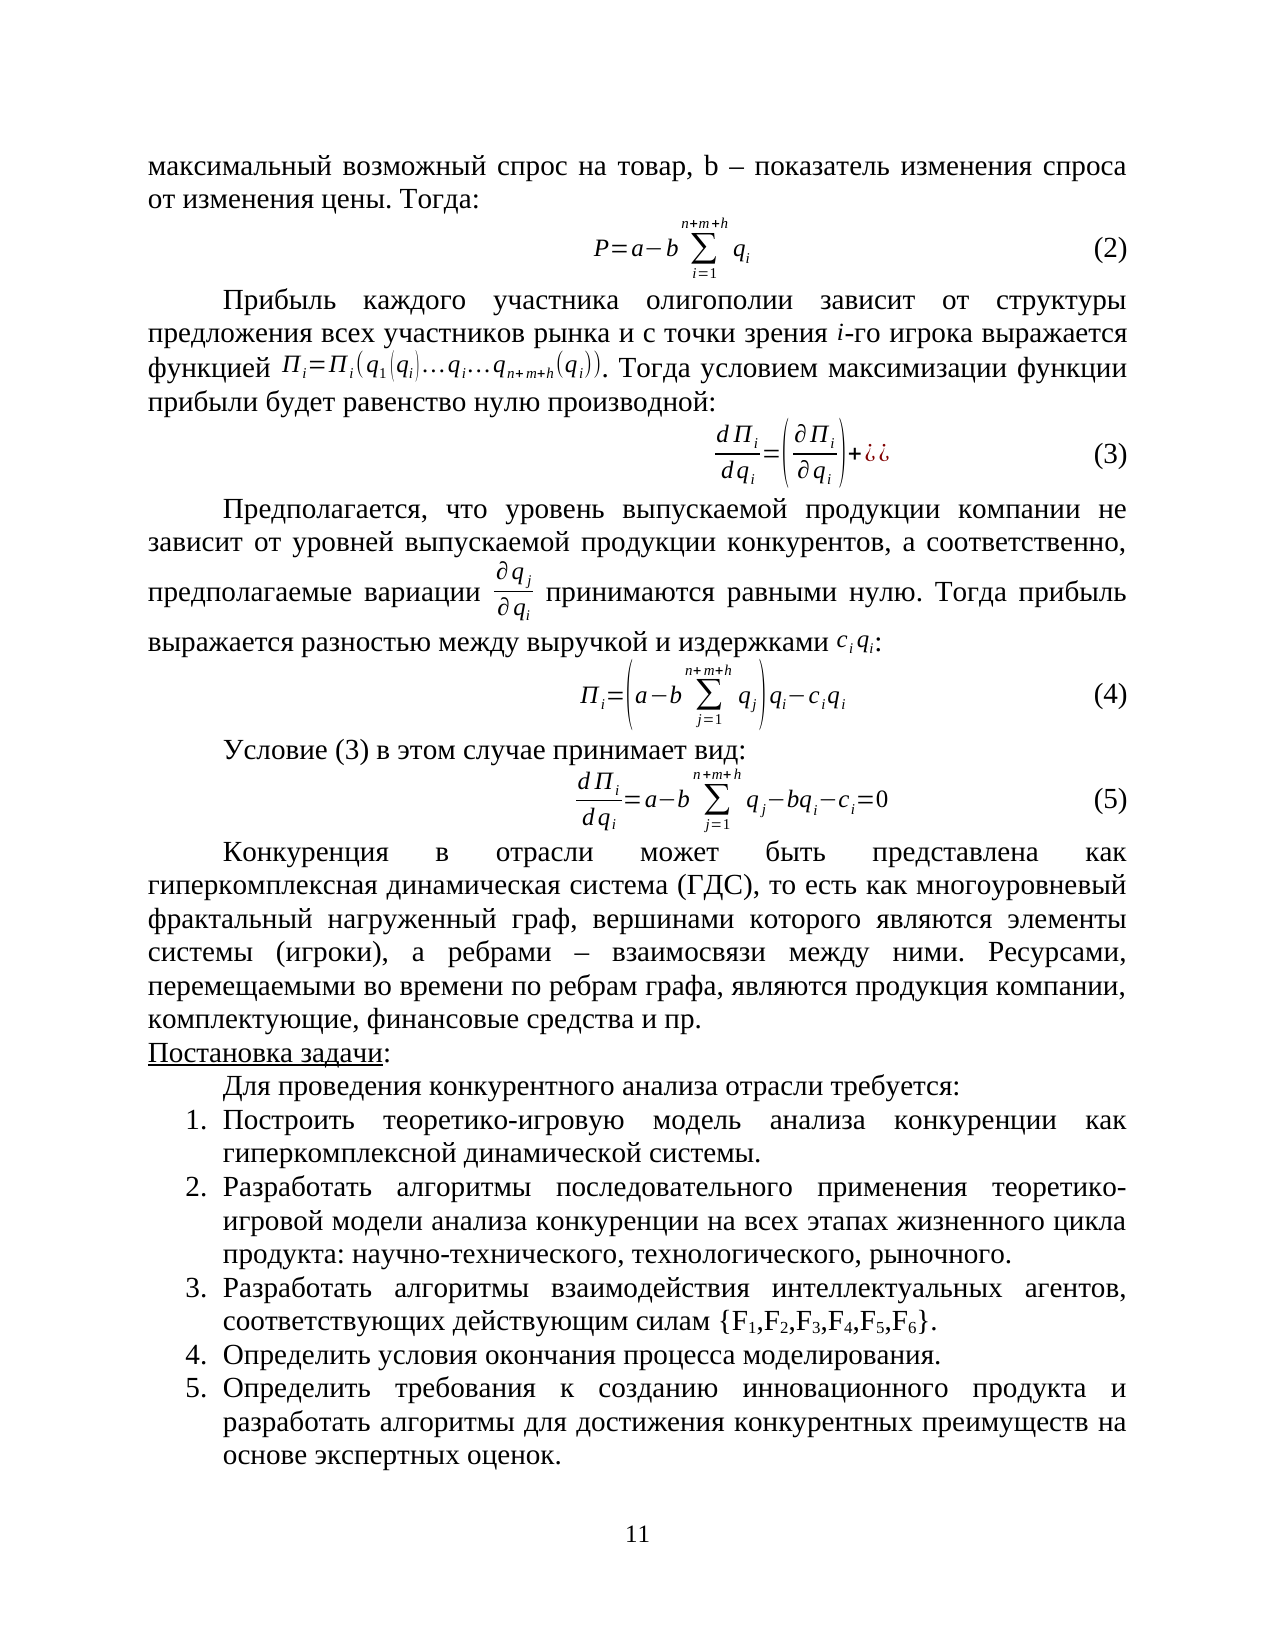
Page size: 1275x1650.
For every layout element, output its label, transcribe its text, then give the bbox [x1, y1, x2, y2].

text Условие (3) в этом случае принимает вид: [148, 732, 1127, 766]
text Предполагается, что уровень выпускаемой продукции компании не зависит от уровней выпускаемой продукции конкурентов, а соответственно, предполагаемые вариации принимаются равными нулю. Тогда прибыль выражается разностью между выручкой и издержками : [148, 491, 1127, 658]
text (3) [148, 417, 1127, 491]
list Определить условия окончания процесса моделирования. [185, 1337, 1127, 1370]
text Для проведения конкурентного анализа отрасли требуется: [148, 1068, 1127, 1102]
list Построить теоретико-игровую модель анализа конкуренции как гиперкомплексной динамической системы. [185, 1102, 1127, 1169]
list Разработать алгоритмы последовательного применения теоретико-игровой модели анализа конкуренции на всех этапах жизненного цикла продукта: научно-технического, технологического, рыночного. [185, 1169, 1127, 1270]
list Определить требования к созданию инновационного продукта и разработать алгоритмы для достижения конкурентных преимуществ на основе экспертных оценок. [185, 1370, 1127, 1471]
list Разработать алгоритмы взаимодействия интеллектуальных агентов, соответствующих действующим силам {F1,F2,F3,F4,F5,F6}. [185, 1270, 1127, 1337]
text (2) [148, 215, 1127, 282]
text (5) [148, 766, 1127, 834]
text Конкуренция в отрасли может быть представлена как гиперкомплексная динамическая система (ГДС), то есть как многоуровневый фрактальный нагруженный граф, вершинами которого являются элементы системы (игроки), а ребрами – взаимосвязи между ними. Ресурсами, перемещаемыми во времени по ребрам графа, являются продукция компании, комплектующие, финансовые средства и пр. [148, 834, 1127, 1035]
text Постановка задачи: [148, 1035, 1127, 1068]
text (4) [148, 658, 1127, 732]
text Прибыль каждого участника олигополии зависит от структуры предложения всех участников рынка и с точки зрения -го игрока выражается функцией . Тогда условием максимизации функции прибыли будет равенство нулю производной: [148, 282, 1127, 417]
